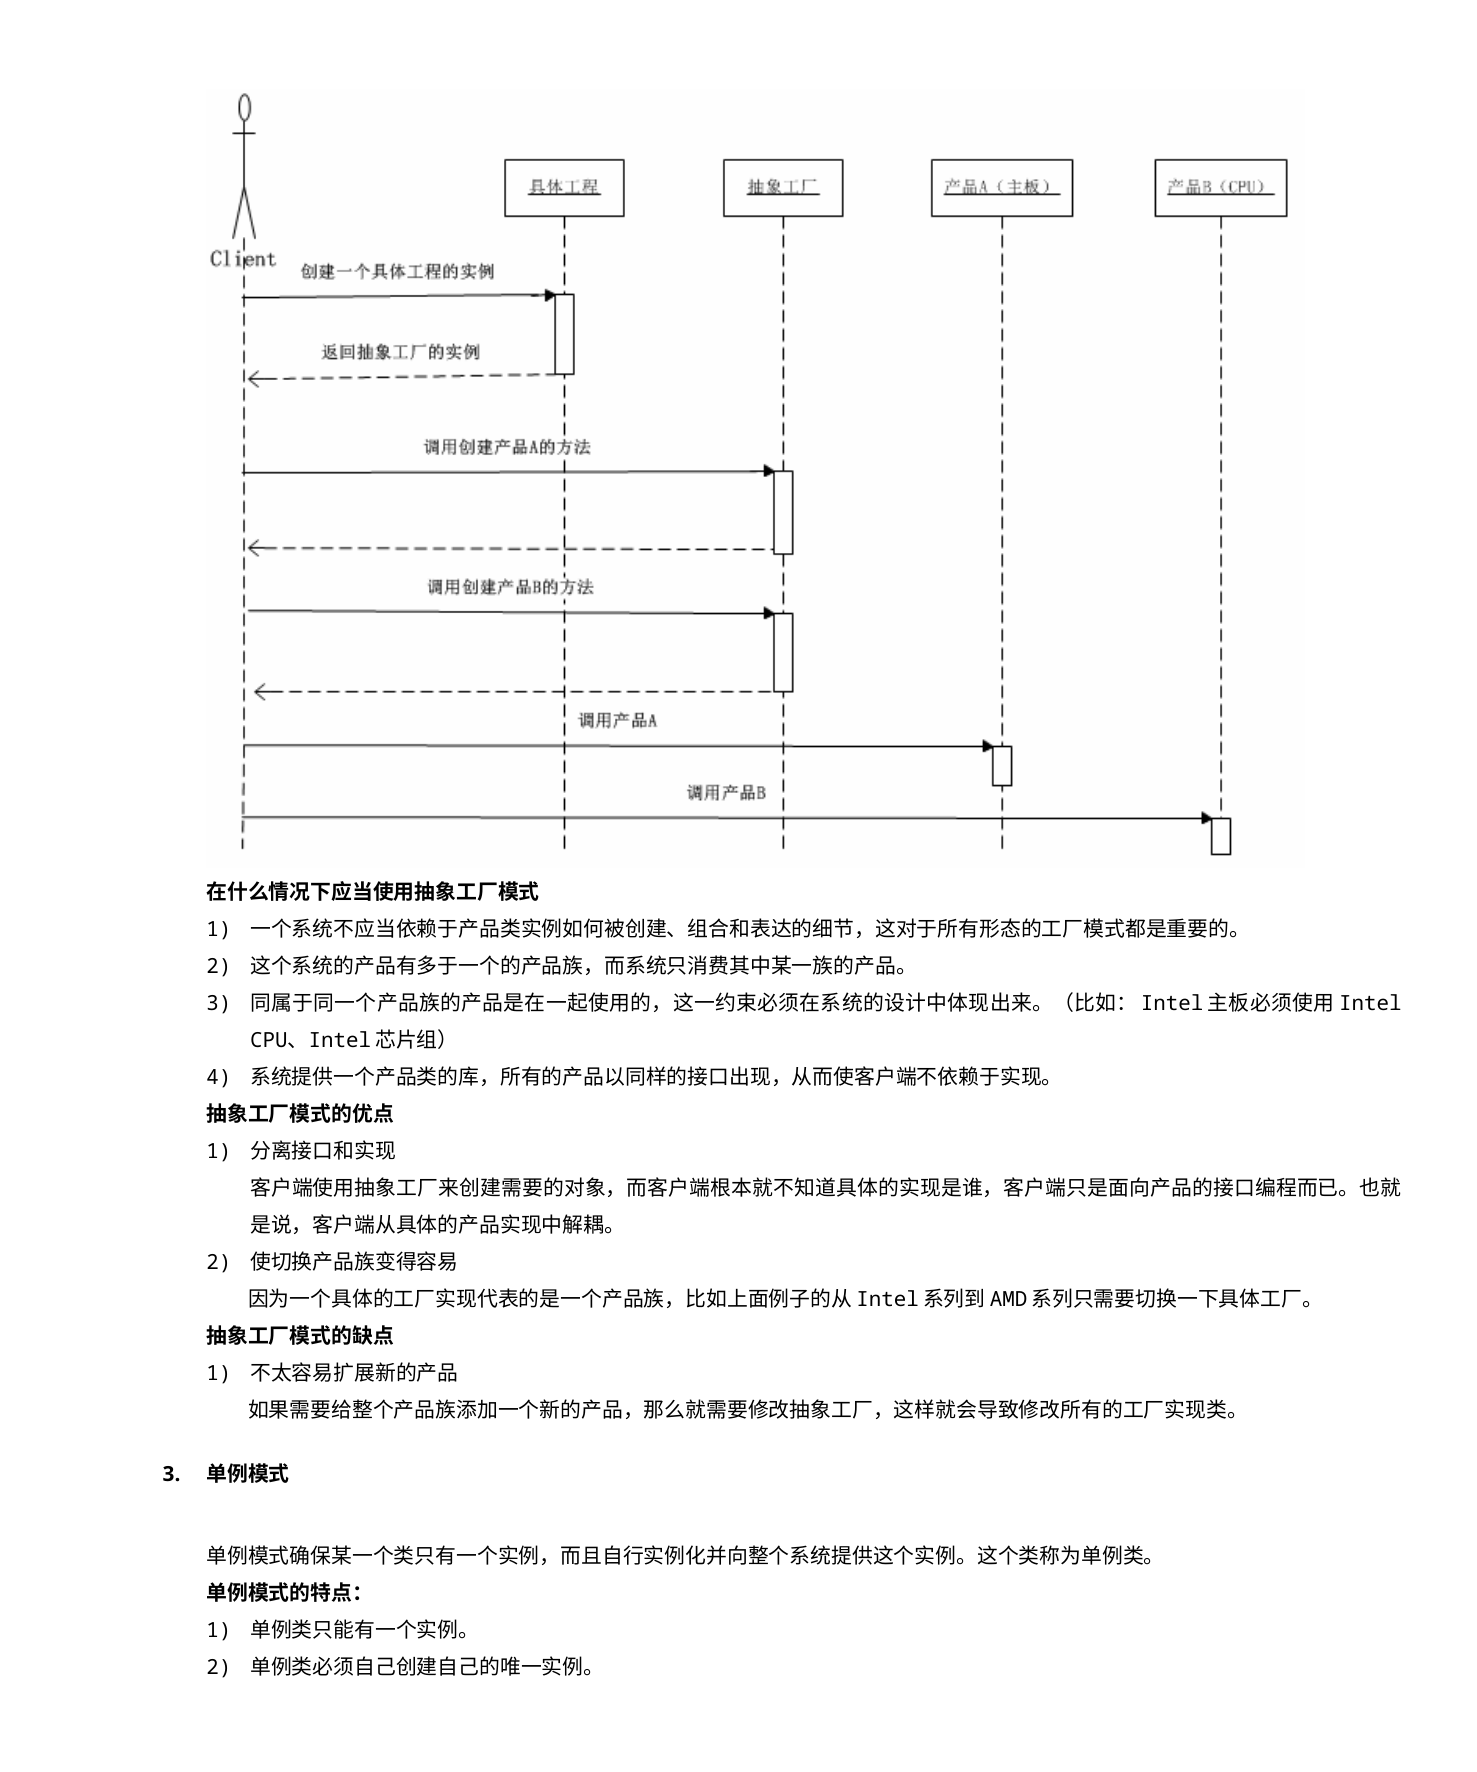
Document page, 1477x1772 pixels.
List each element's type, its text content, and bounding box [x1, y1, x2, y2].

list 单例类必须自己创建自己的唯一实例。 [206, 1649, 1401, 1682]
text 抽象工厂模式的缺点 [206, 1318, 1401, 1351]
text 在什么情况下应当使用抽象工厂模式 [206, 874, 1401, 907]
text 抽象工厂模式的优点 [206, 1096, 1401, 1129]
text 因为一个具体的工厂实现代表的是一个产品族，比如上面例子的从Intel系列到AMD系列只需要切换一下具体工厂。 [206, 1281, 1401, 1314]
text 单例模式的特点： [206, 1575, 1401, 1608]
list 同属于同一个产品族的产品是在一起使用的，这一约束必须在系统的设计中体现出来。（比如：Intel主板必须使用Intel CPU、Intel芯片组） [206, 985, 1401, 1055]
subtitle 单例模式 [162, 1456, 1401, 1489]
picture [206, 89, 1305, 868]
list 不太容易扩展新的产品 [206, 1355, 1401, 1388]
text 如果需要给整个产品族添加一个新的产品，那么就需要修改抽象工厂，这样就会导致修改所有的工厂实现类。 [206, 1392, 1401, 1425]
list 一个系统不应当依赖于产品类实例如何被创建、组合和表达的细节，这对于所有形态的工厂模式都是重要的。 [206, 911, 1401, 943]
list 系统提供一个产品类的库，所有的产品以同样的接口出现，从而使客户端不依赖于实现。 [206, 1059, 1401, 1092]
list 这个系统的产品有多于一个的产品族，而系统只消费其中某一族的产品。 [206, 948, 1401, 981]
list 单例类只能有一个实例。 [206, 1612, 1401, 1644]
list 使切换产品族变得容易 [206, 1244, 1401, 1277]
text 单例模式确保某一个类只有一个实例，而且自行实例化并向整个系统提供这个实例。这个类称为单例类。 [206, 1538, 1401, 1571]
list 分离接口和实现 [206, 1133, 1401, 1166]
list 客户端使用抽象工厂来创建需要的对象，而客户端根本就不知道具体的实现是谁，客户端只是面向产品的接口编程而已。也就是说，客户端从具体的产品实现中解耦。 [250, 1170, 1401, 1240]
